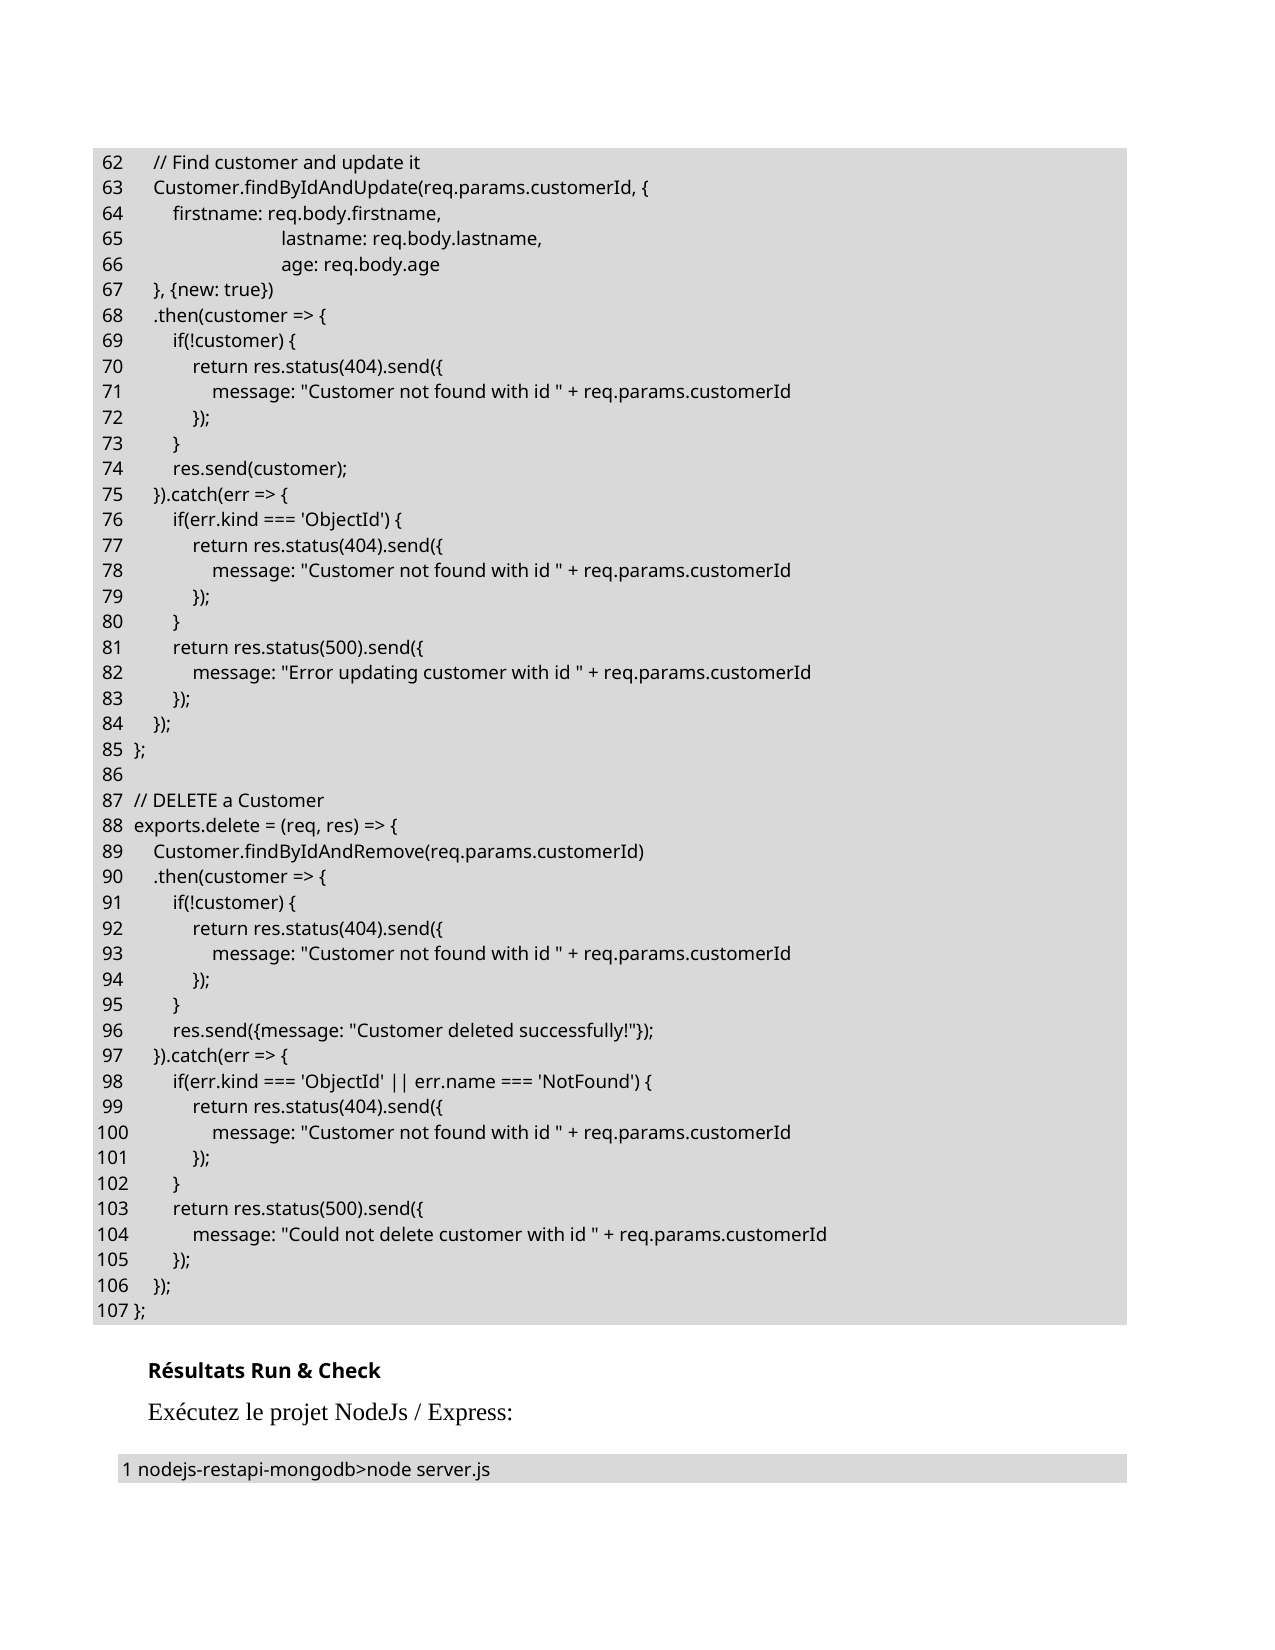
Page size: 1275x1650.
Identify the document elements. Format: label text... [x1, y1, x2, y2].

text Résultats Run & Check [148, 1356, 1127, 1384]
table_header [93, 148, 132, 1325]
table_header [136, 1454, 1127, 1483]
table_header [132, 148, 1127, 1325]
table_header 1 2 3 [118, 1454, 136, 1483]
text Exécutez le projet NodeJs / Express: [148, 1397, 1127, 1426]
